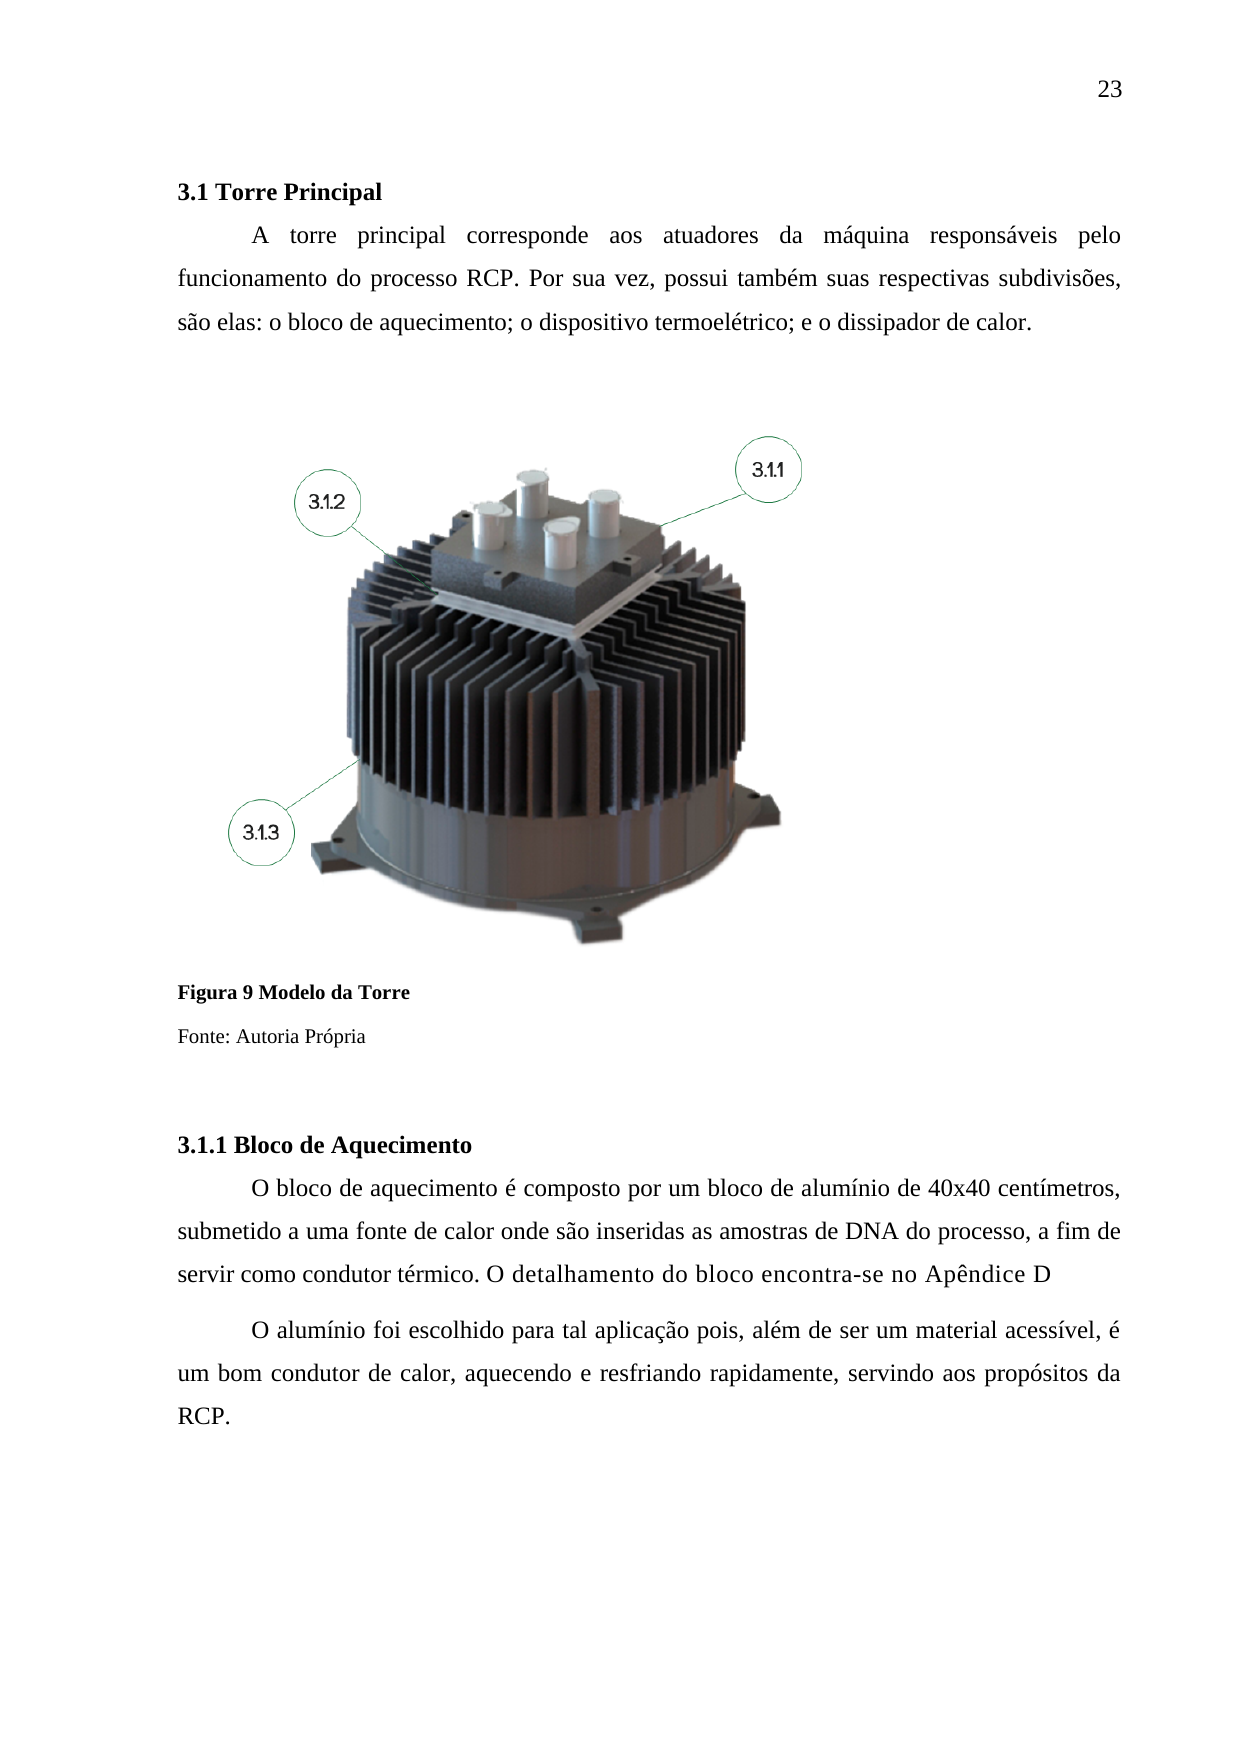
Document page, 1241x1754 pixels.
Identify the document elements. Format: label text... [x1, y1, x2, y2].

text O alumínio foi escolhido para tal aplicação pois, além de ser um material acessível, é um bom condutor de calor, aquecendo e resfriando rapidamente, servindo aos propósitos da RCP. [177, 1315, 1122, 1430]
text Fonte: Autoria Própria [177, 1024, 1122, 1048]
subtitle 3.1.1 Bloco de Aquecimento [177, 1130, 1122, 1159]
text A torre principal corresponde aos atuadores da máquina responsáveis pelo funcionamento do processo RCP. Por sua vez, possui também suas respectivas subdivisões, são elas: o bloco de aquecimento; o dispositivo termoelétrico; e o dissipador de calor. [177, 220, 1122, 335]
text Figura 9 Modelo da Torre [177, 979, 1122, 1004]
subtitle 3.1 Torre Principal [177, 177, 1122, 206]
picture [177, 362, 875, 953]
text O bloco de aquecimento é composto por um bloco de alumínio de 40x40 centímetros, submetido a uma fonte de calor onde são inseridas as amostras de DNA do processo, a fim de servir como condutor térmico. O detalhamento do bloco encontra-se no Apêndice D [177, 1173, 1122, 1288]
